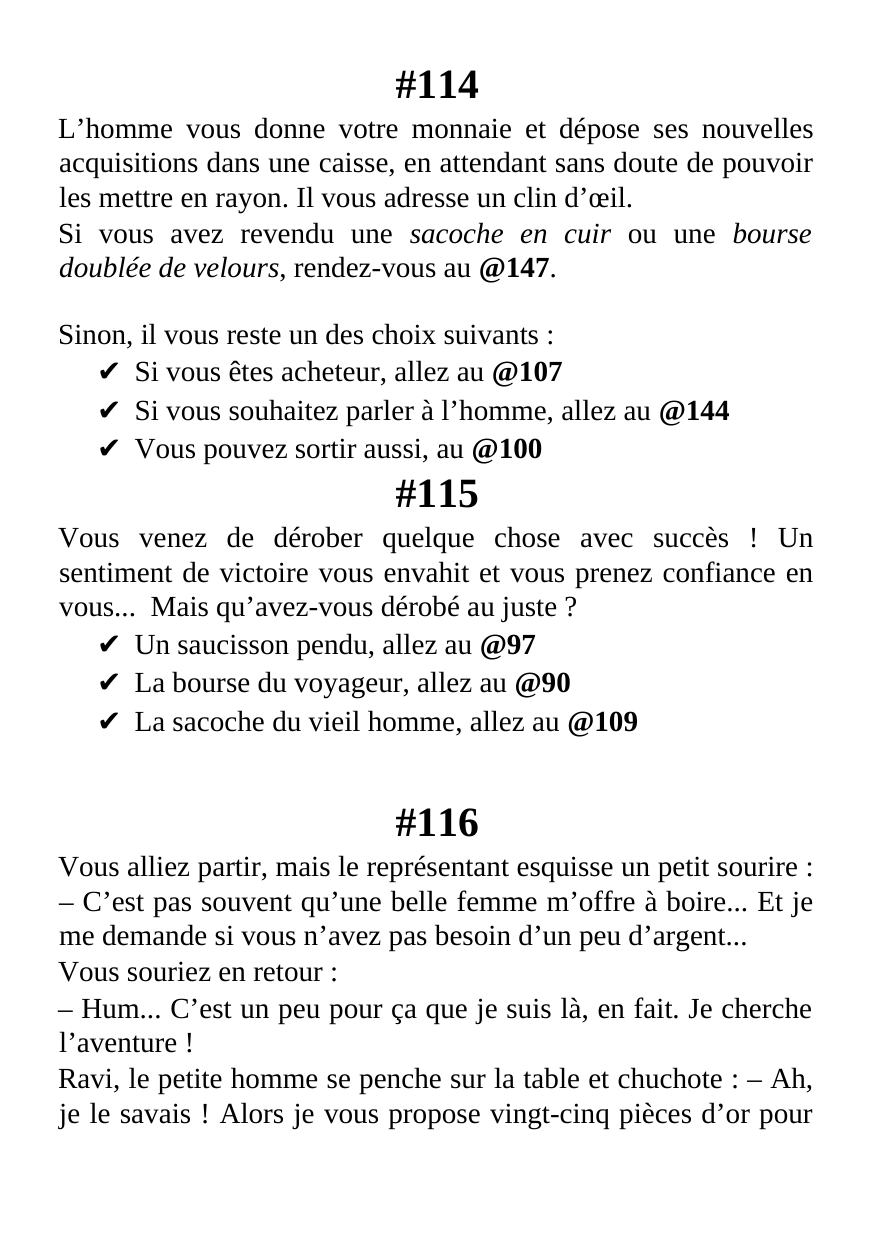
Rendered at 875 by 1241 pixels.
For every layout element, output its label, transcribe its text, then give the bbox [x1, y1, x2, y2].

list Si vous souhaitez parler à l’homme, allez au @144 [97, 392, 814, 428]
text – Hum... C’est un peu pour ça que je suis là, en fait. Je cherche l’aventure ! [58, 991, 814, 1059]
subtitle #114 [59, 59, 814, 107]
list Si vous êtes acheteur, allez au @107 [97, 353, 814, 389]
text Sinon, il vous reste un des choix suivants : [58, 317, 814, 351]
text Vous souriez en retour : [58, 954, 814, 988]
list La bourse du voyageur, allez au @90 [97, 664, 814, 700]
text Si vous avez revendu une sacoche en cuir ou une bourse doublée de velours, rendez-vous au @147. [58, 216, 814, 284]
subtitle #115 [59, 469, 814, 517]
text Vous venez de dérober quelque chose avec succès ! Un sentiment de victoire vous envahit et vous prenez confiance en vous... Mais qu’avez-vous dérobé au juste ? [58, 521, 814, 623]
list La sacoche du vieil homme, allez au @109 [97, 703, 814, 738]
text L’homme vous donne votre monnaie et dépose ses nouvelles acquisitions dans une caisse, en attendant sans doute de pouvoir les mettre en rayon. Il vous adresse un clin d’œil. [58, 111, 814, 213]
text Vous alliez partir, mais le représentant esquisse un petit sourire : – C’est pas souvent qu’une belle femme m’offre à boire... Et je me demande si vous n’avez pas besoin d’un peu d’argent... [58, 849, 814, 952]
subtitle #116 [59, 798, 814, 846]
list Un saucisson pendu, allez au @97 [97, 626, 814, 661]
list Vous pouvez sortir aussi, au @100 [97, 430, 814, 466]
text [58, 1062, 814, 1129]
